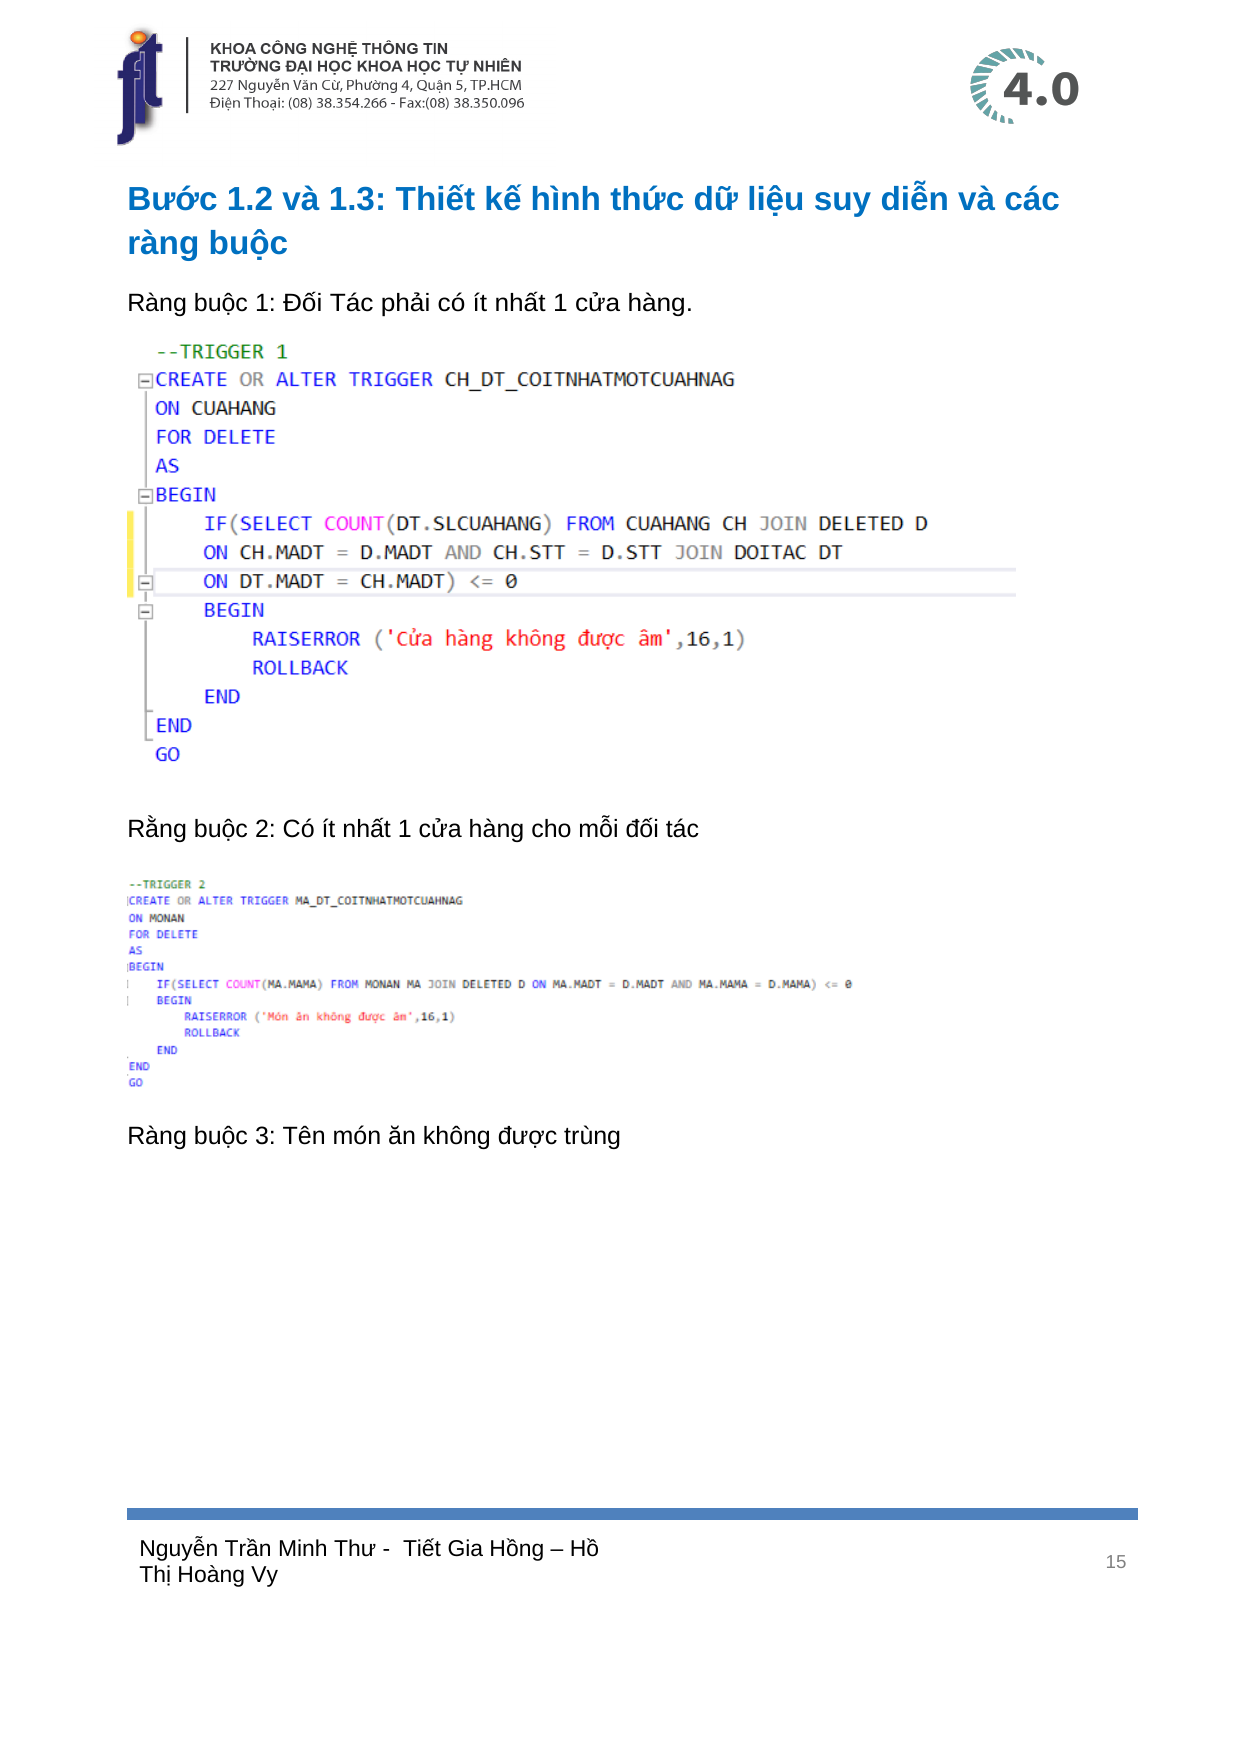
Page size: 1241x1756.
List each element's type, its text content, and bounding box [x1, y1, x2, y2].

text Rằng buộc 2: Có ít nhất 1 cửa hàng cho mỗi đối tác [127, 814, 1138, 843]
text Bước 1.2 và 1.3: Thiết kế hình thức dữ liệu suy diễn và các ràng buộc [127, 179, 1138, 261]
picture [127, 867, 878, 1096]
text Ràng buộc 3: Tên món ăn không được trùng [127, 1121, 1138, 1149]
picture [962, 41, 1085, 127]
picture [127, 341, 1016, 790]
text Ràng buộc 1: Đối Tác phải có ít nhất 1 cửa hàng. [127, 288, 1138, 317]
picture [94, 21, 557, 167]
